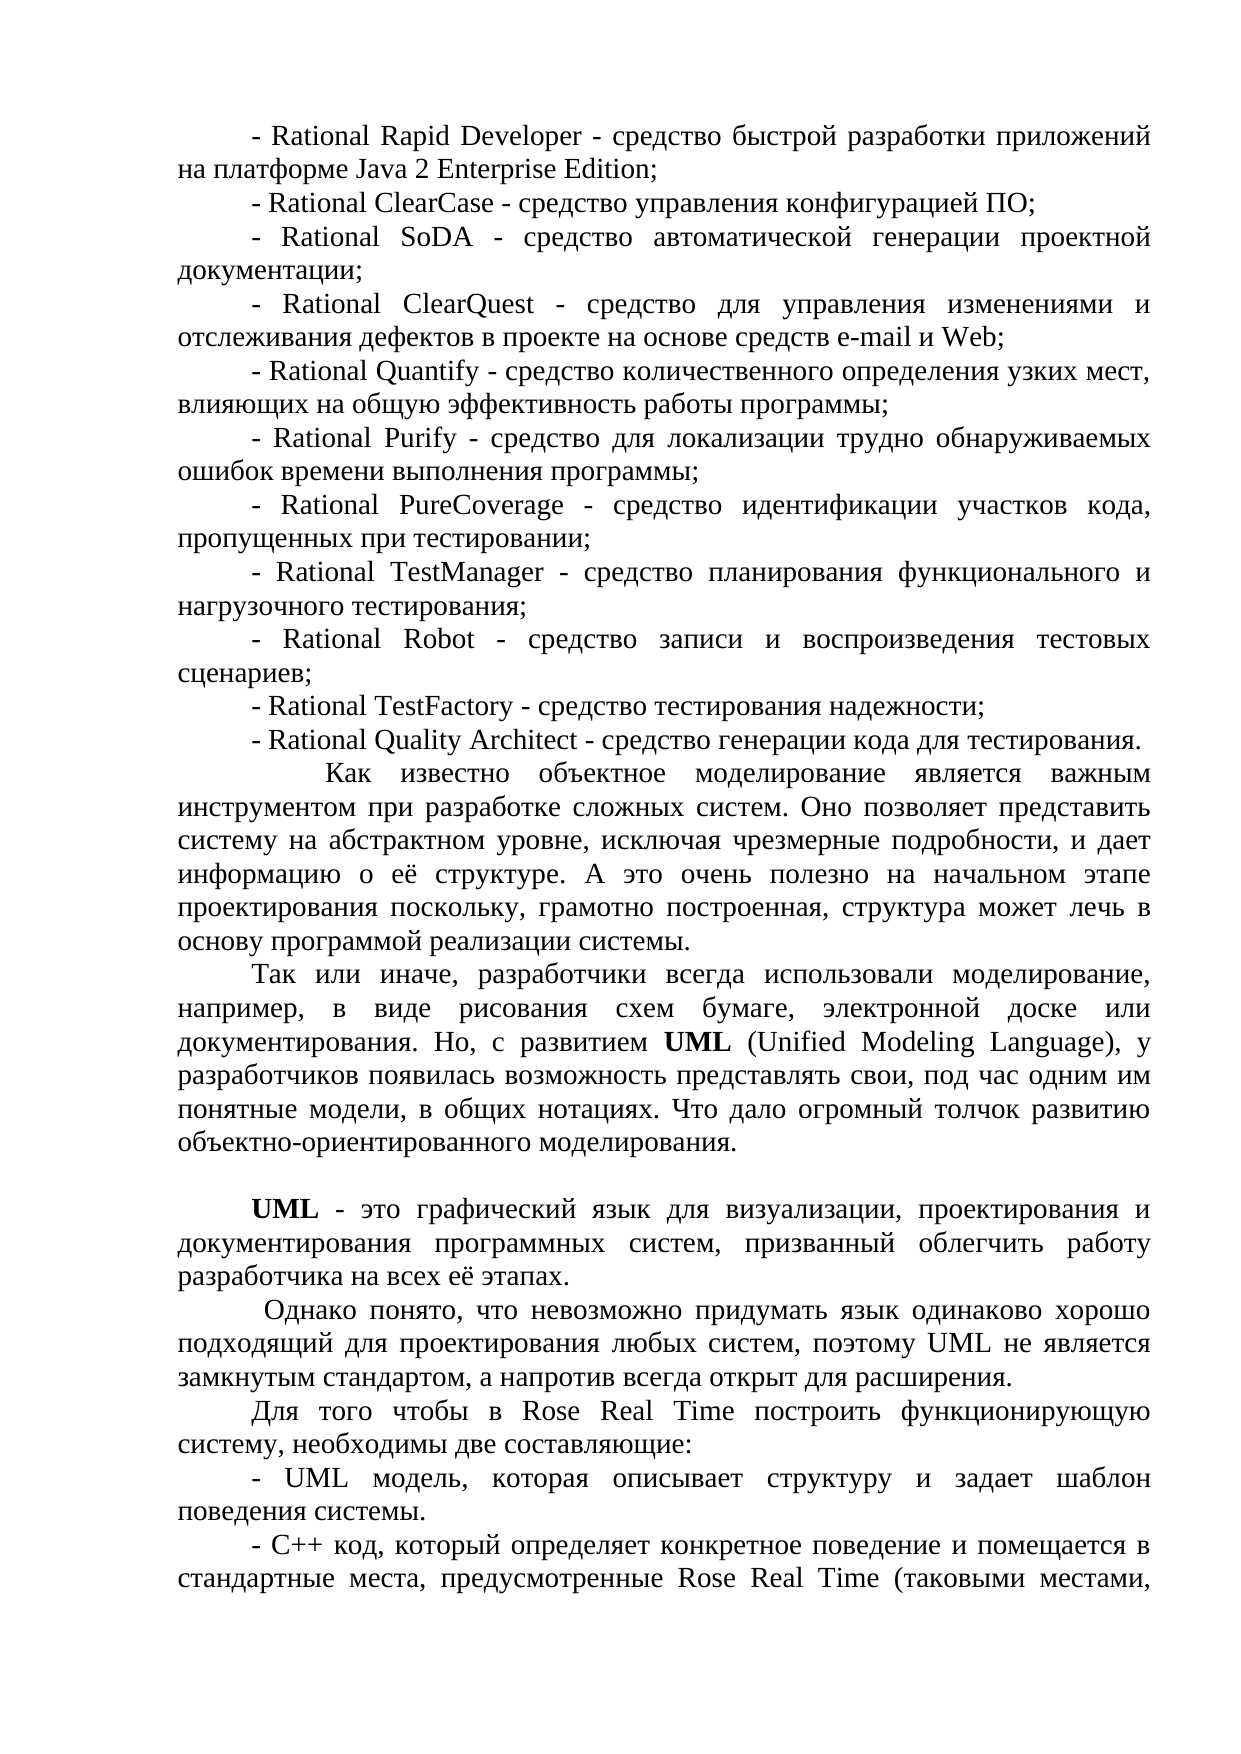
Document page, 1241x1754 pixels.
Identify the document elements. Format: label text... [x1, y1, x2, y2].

text - Rational TestManager - средство планирования функционального и нагрузочного тестирования; [177, 554, 1152, 621]
text Как известно объектное моделирование является важным инструментом при разработке сложных систем. Оно позволяет представить систему на абстрактном уровне, исключая чрезмерные подробности, и дает информацию о её структуре. А это очень полезно на начальном этапе проектирования поскольку, грамотно построенная, структура может лечь в основу программой реализации системы. [177, 755, 1152, 957]
text - Rational TestFactory - средство тестирования надежности; [177, 688, 1152, 722]
text Однако понято, что невозможно придумать язык одинаково хорошо подходящий для проектирования любых систем, поэтому UML не является замкнутым стандартом, а напротив всегда открыт для расширения. [177, 1292, 1152, 1393]
text - Rational SoDA - средство автоматической генерации проектной документации; [177, 219, 1152, 286]
text - Rational PureCoverage - средство идентификации участков кода, пропущенных при тестировании; [177, 487, 1152, 554]
text - UML модель, которая описывает структуру и задает шаблон поведения системы. [177, 1460, 1152, 1527]
text - Rational Robot - средство записи и воспроизведения тестовых сценариев; [177, 621, 1152, 688]
text - Rational Quality Architect - средство генерации кода для тестирования. [177, 722, 1152, 755]
text - Rational Purify - средство для локализации трудно обнаруживаемых ошибок времени выполнения программы; [177, 420, 1152, 487]
text - Rational ClearCase - средство управления конфигурацией ПО; [177, 185, 1152, 219]
text Для того чтобы в Rose Real Time построить функционирующую систему, необходимы две составляющие: [177, 1393, 1152, 1460]
text - Rational Rapid Developer - средство быстрой разработки приложений на платформе Java 2 Enterprise Edition; [177, 118, 1152, 185]
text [177, 1527, 1152, 1594]
text - Rational ClearQuest - средство для управления изменениями и отслеживания дефектов в проекте на основе средств e-mail и Web; [177, 286, 1152, 353]
text Так или иначе, разработчики всегда использовали моделирование, например, в виде рисования схем бумаге, электронной доске или документирования. Но, с развитием UML (Unified Modeling Language), у разработчиков появилась возможность представлять свои, под час одним им понятные модели, в общих нотациях. Что дало огромный толчок развитию объектно-ориентированного моделирования. [177, 957, 1152, 1158]
text UML - это графический язык для визуализации, проектирования и документирования программных систем, призванный облегчить работу разработчика на всех её этапах. [177, 1191, 1152, 1292]
text - Rational Quantify - средство количественного определения узких мест, влияющих на общую эффективность работы программы; [177, 353, 1152, 420]
